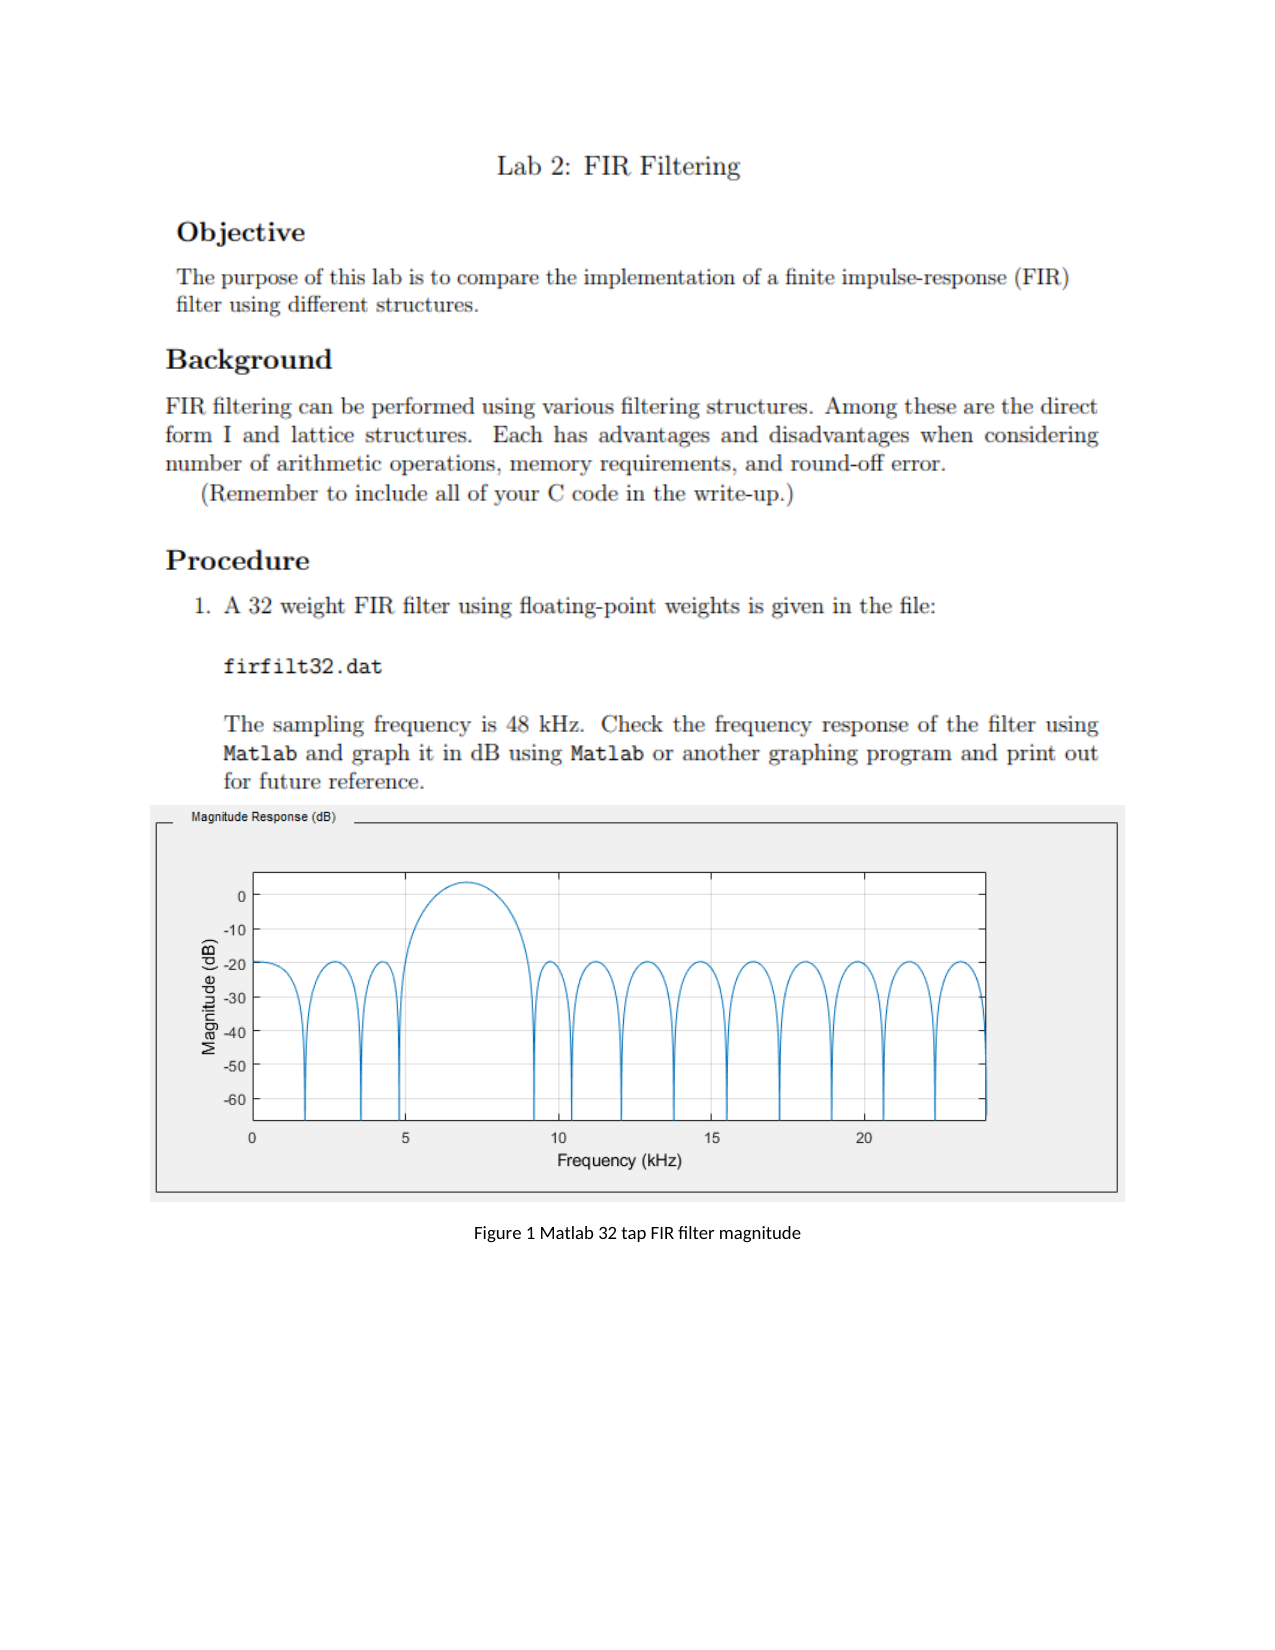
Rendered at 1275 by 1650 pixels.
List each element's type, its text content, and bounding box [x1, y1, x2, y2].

picture [150, 336, 1125, 804]
picture [150, 150, 1125, 335]
picture [150, 805, 1125, 1202]
